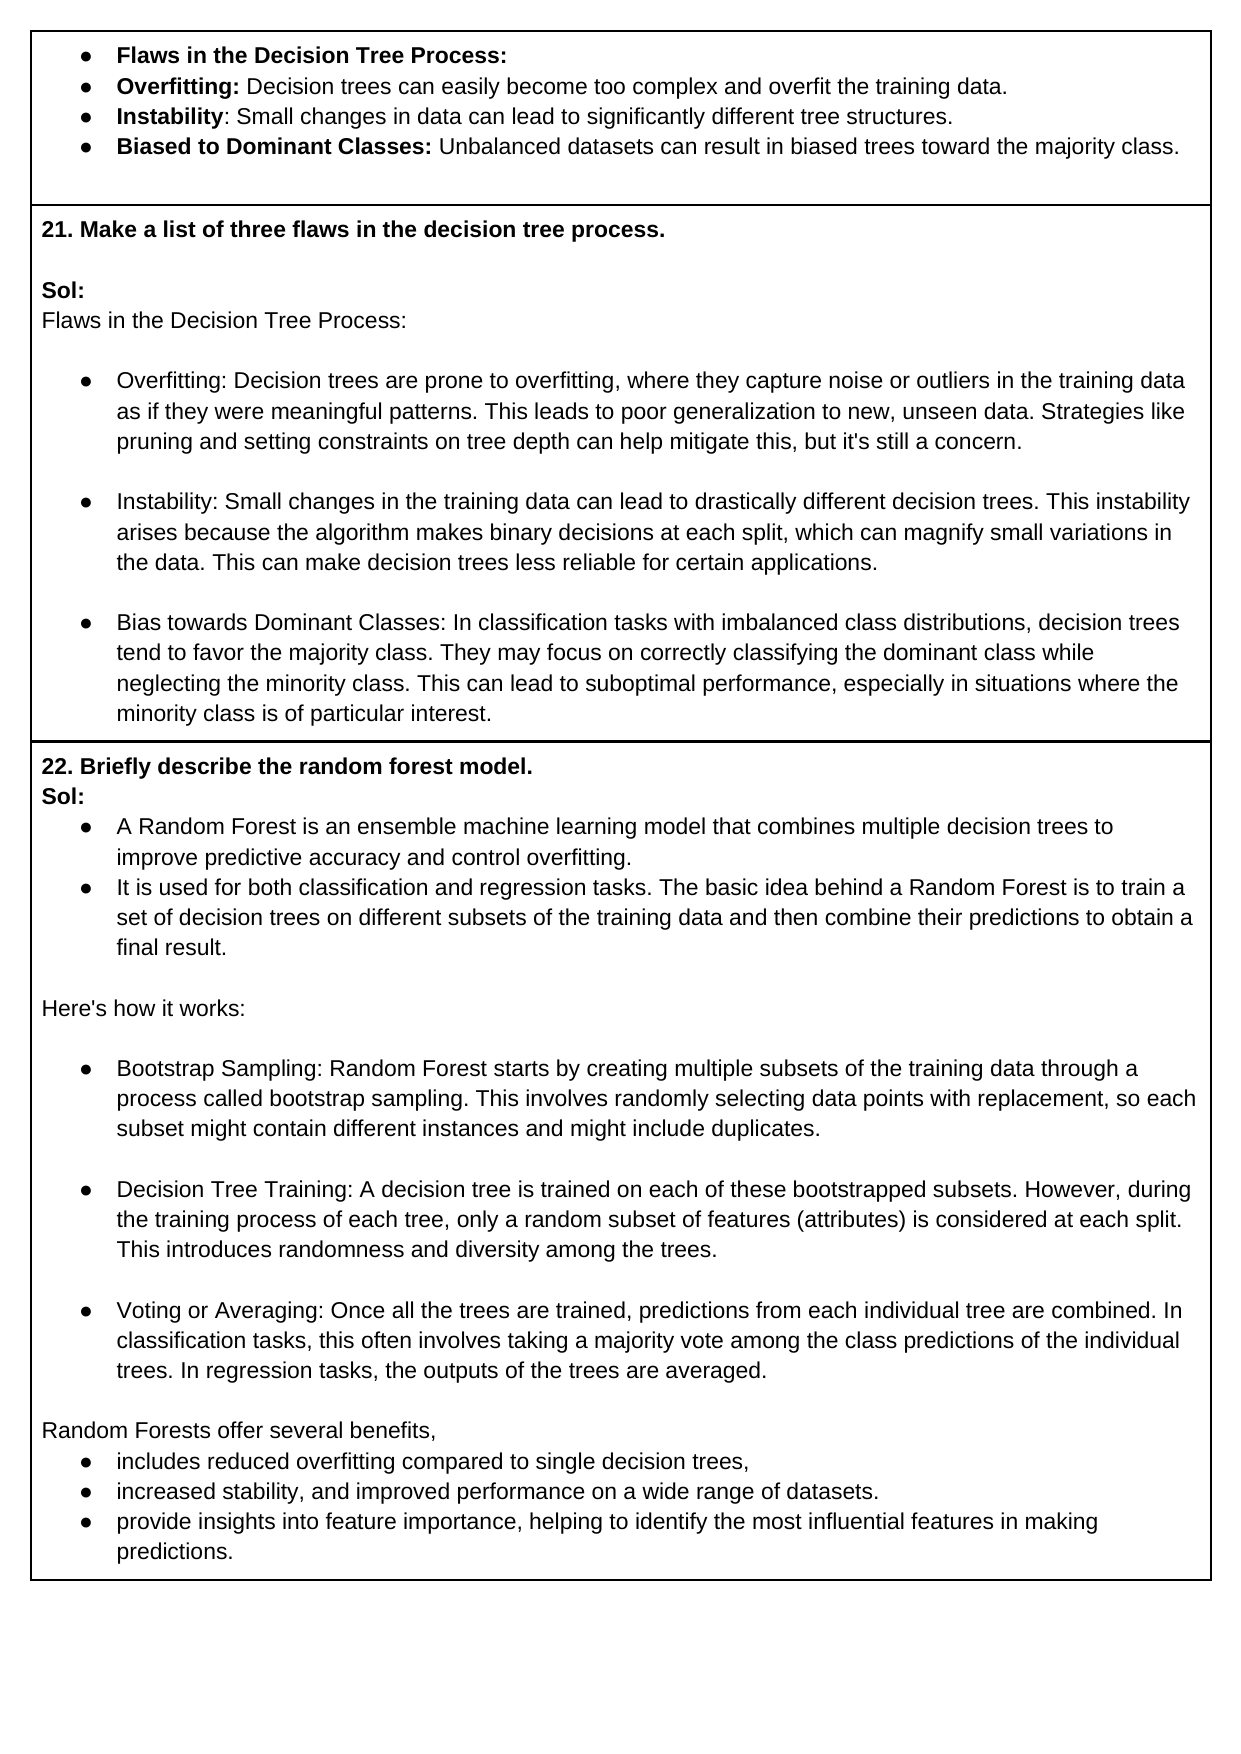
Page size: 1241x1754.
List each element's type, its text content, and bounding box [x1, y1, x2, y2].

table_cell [32, 32, 1210, 204]
table_cell 22. Briefly describe the random forest model. Sol: A Random Forest is an ensemble machine learning model that combines multiple decision trees to improve predictive accuracy and control overfitting. It is used for both classification and regression tasks. The basic idea behind a Random Forest is to train a set of decision trees on different subsets of the training data and then combine their predictions to obtain a final result. Here's how it works: Bootstrap Sampling: Random Forest starts by creating multiple subsets of the training data through a process called bootstrap sampling. This involves randomly selecting data points with replacement, so each subset might contain different instances and might include duplicates. Decision Tree Training: A decision tree is trained on each of these bootstrapped subsets. However, during the training process of each tree, only a random subset of features (attributes) is considered at each split. This introduces randomness and diversity among the trees. Voting or Averaging: Once all the trees are trained, predictions from each individual tree are combined. In classification tasks, this often involves taking a majority vote among the class predictions of the individual trees. In regression tasks, the outputs of the trees are averaged. Random Forests offer several benefits, includes reduced overfitting compared to single decision trees, increased stability, and improved performance on a wide range of datasets. provide insights into feature importance, helping to identify the most influential features in making predictions. [32, 743, 1210, 1579]
table_cell 21. Make a list of three flaws in the decision tree process. Sol: Flaws in the Decision Tree Process: Overfitting: Decision trees are prone to overfitting, where they capture noise or outliers in the training data as if they were meaningful patterns. This leads to poor generalization to new, unseen data. Strategies like pruning and setting constraints on tree depth can help mitigate this, but it's still a concern. Instability: Small changes in the training data can lead to drastically different decision trees. This instability arises because the algorithm makes binary decisions at each split, which can magnify small variations in the data. This can make decision trees less reliable for certain applications. Bias towards Dominant Classes: In classification tasks with imbalanced class distributions, decision trees tend to favor the majority class. They may focus on correctly classifying the dominant class while neglecting the minority class. This can lead to suboptimal performance, especially in situations where the minority class is of particular interest. [32, 206, 1210, 740]
